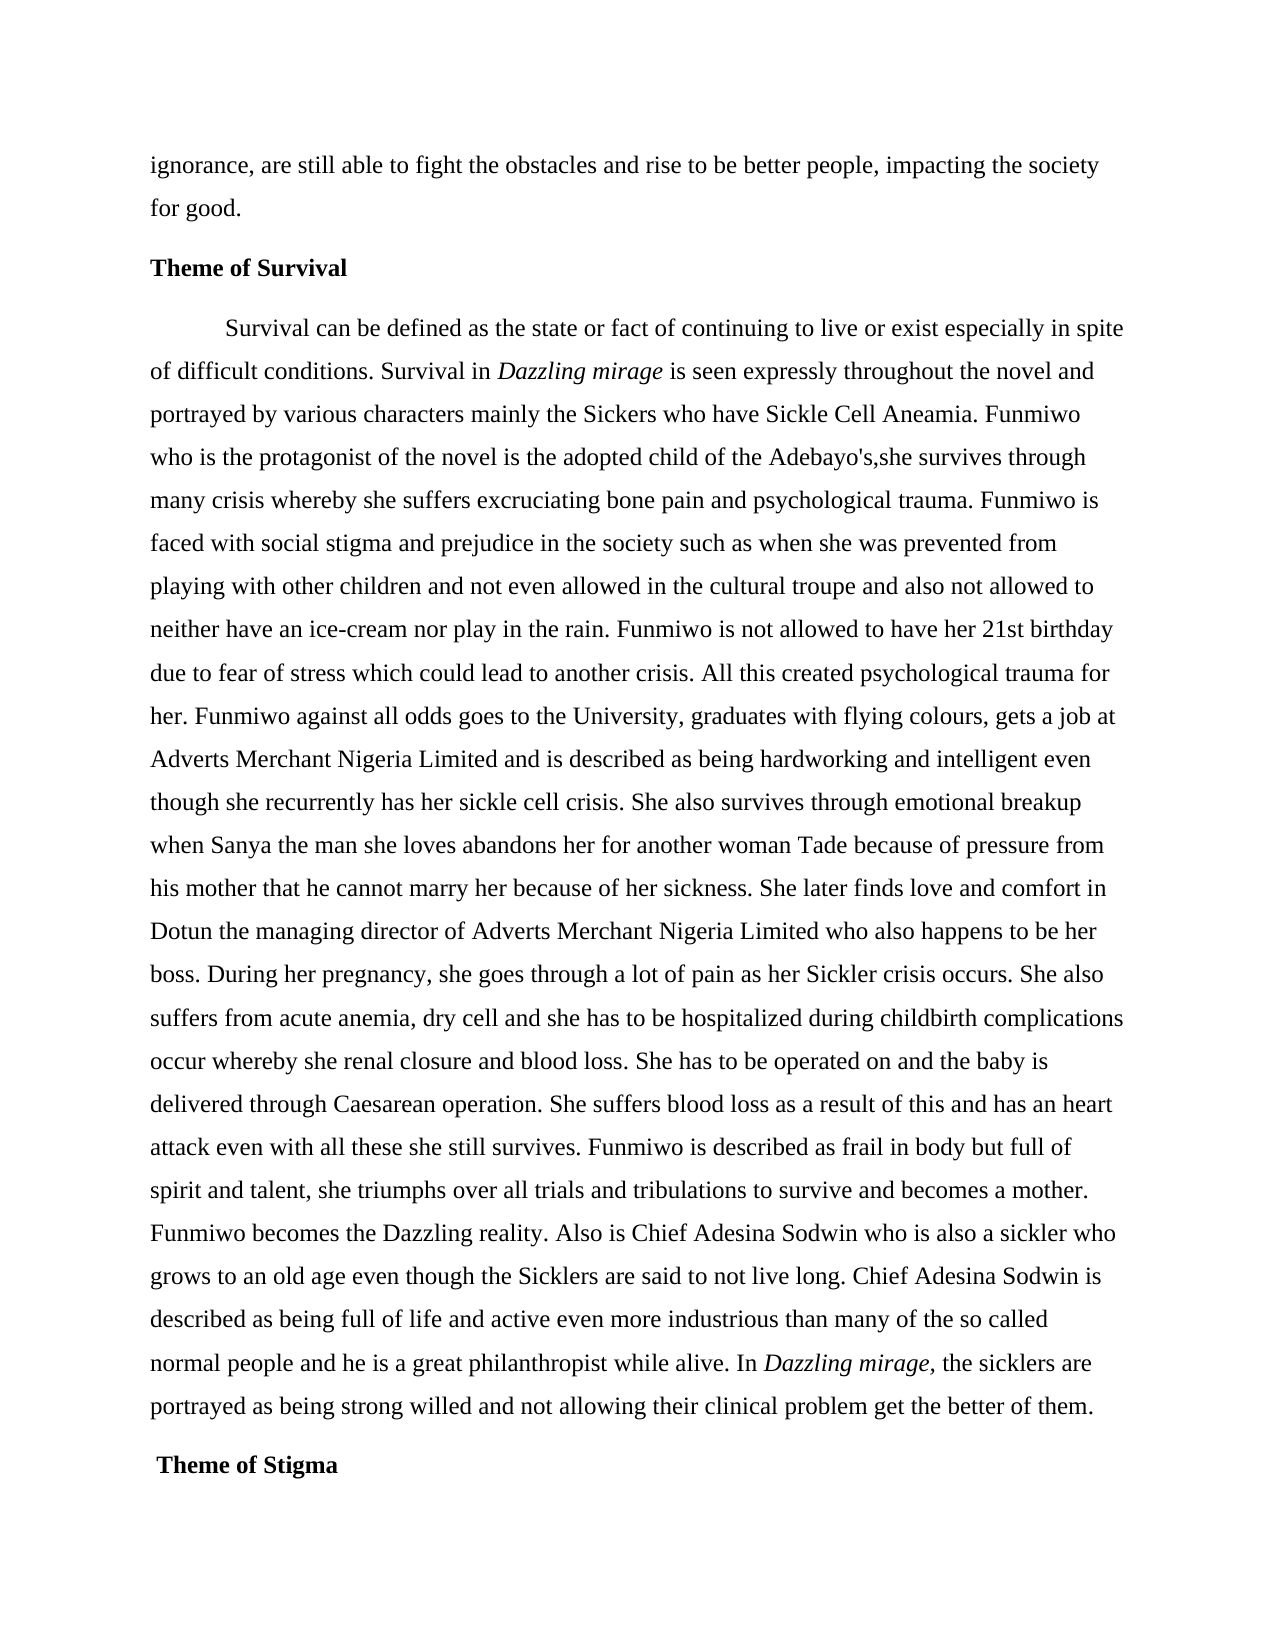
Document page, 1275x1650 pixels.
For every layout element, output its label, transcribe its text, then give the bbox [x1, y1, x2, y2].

text Theme of Survival [150, 253, 1125, 282]
text Theme of Stigma [150, 1451, 1125, 1479]
text Survival can be defined as the state or fact of continuing to live or exist especially in spite of difficult conditions. Survival in Dazzling mirage is seen expressly throughout the novel and portrayed by various characters mainly the Sickers who have Sickle Cell Aneamia. Funmiwo who is the protagonist of the novel is the adopted child of the Adebayo's,she survives through many crisis whereby she suffers excruciating bone pain and psychological trauma. Funmiwo is faced with social stigma and prejudice in the society such as when she was prevented from playing with other children and not even allowed in the cultural troupe and also not allowed to neither have an ice-cream nor play in the rain. Funmiwo is not allowed to have her 21st birthday due to fear of stress which could lead to another crisis. All this created psychological trauma for her. Funmiwo against all odds goes to the University, graduates with flying colours, gets a job at Adverts Merchant Nigeria Limited and is described as being hardworking and intelligent even though she recurrently has her sickle cell crisis. She also survives through emotional breakup when Sanya the man she loves abandons her for another woman Tade because of pressure from his mother that he cannot marry her because of her sickness. She later finds love and comfort in Dotun the managing director of Adverts Merchant Nigeria Limited who also happens to be her boss. During her pregnancy, she goes through a lot of pain as her Sickler crisis occurs. She also suffers from acute anemia, dry cell and she has to be hospitalized during childbirth complications occur whereby she renal closure and blood loss. She has to be operated on and the baby is delivered through Caesarean operation. She suffers blood loss as a result of this and has an heart attack even with all these she still survives. Funmiwo is described as frail in body but full of spirit and talent, she triumphs over all trials and tribulations to survive and becomes a mother. Funmiwo becomes the Dazzling reality. Also is Chief Adesina Sodwin who is also a sickler who grows to an old age even though the Sicklers are said to not live long. Chief Adesina Sodwin is described as being full of life and active even more industrious than many of the so called normal people and he is a great philanthropist while alive. In Dazzling mirage, the sicklers are portrayed as being strong willed and not allowing their clinical problem get the better of them. [150, 313, 1125, 1419]
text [150, 150, 1125, 222]
